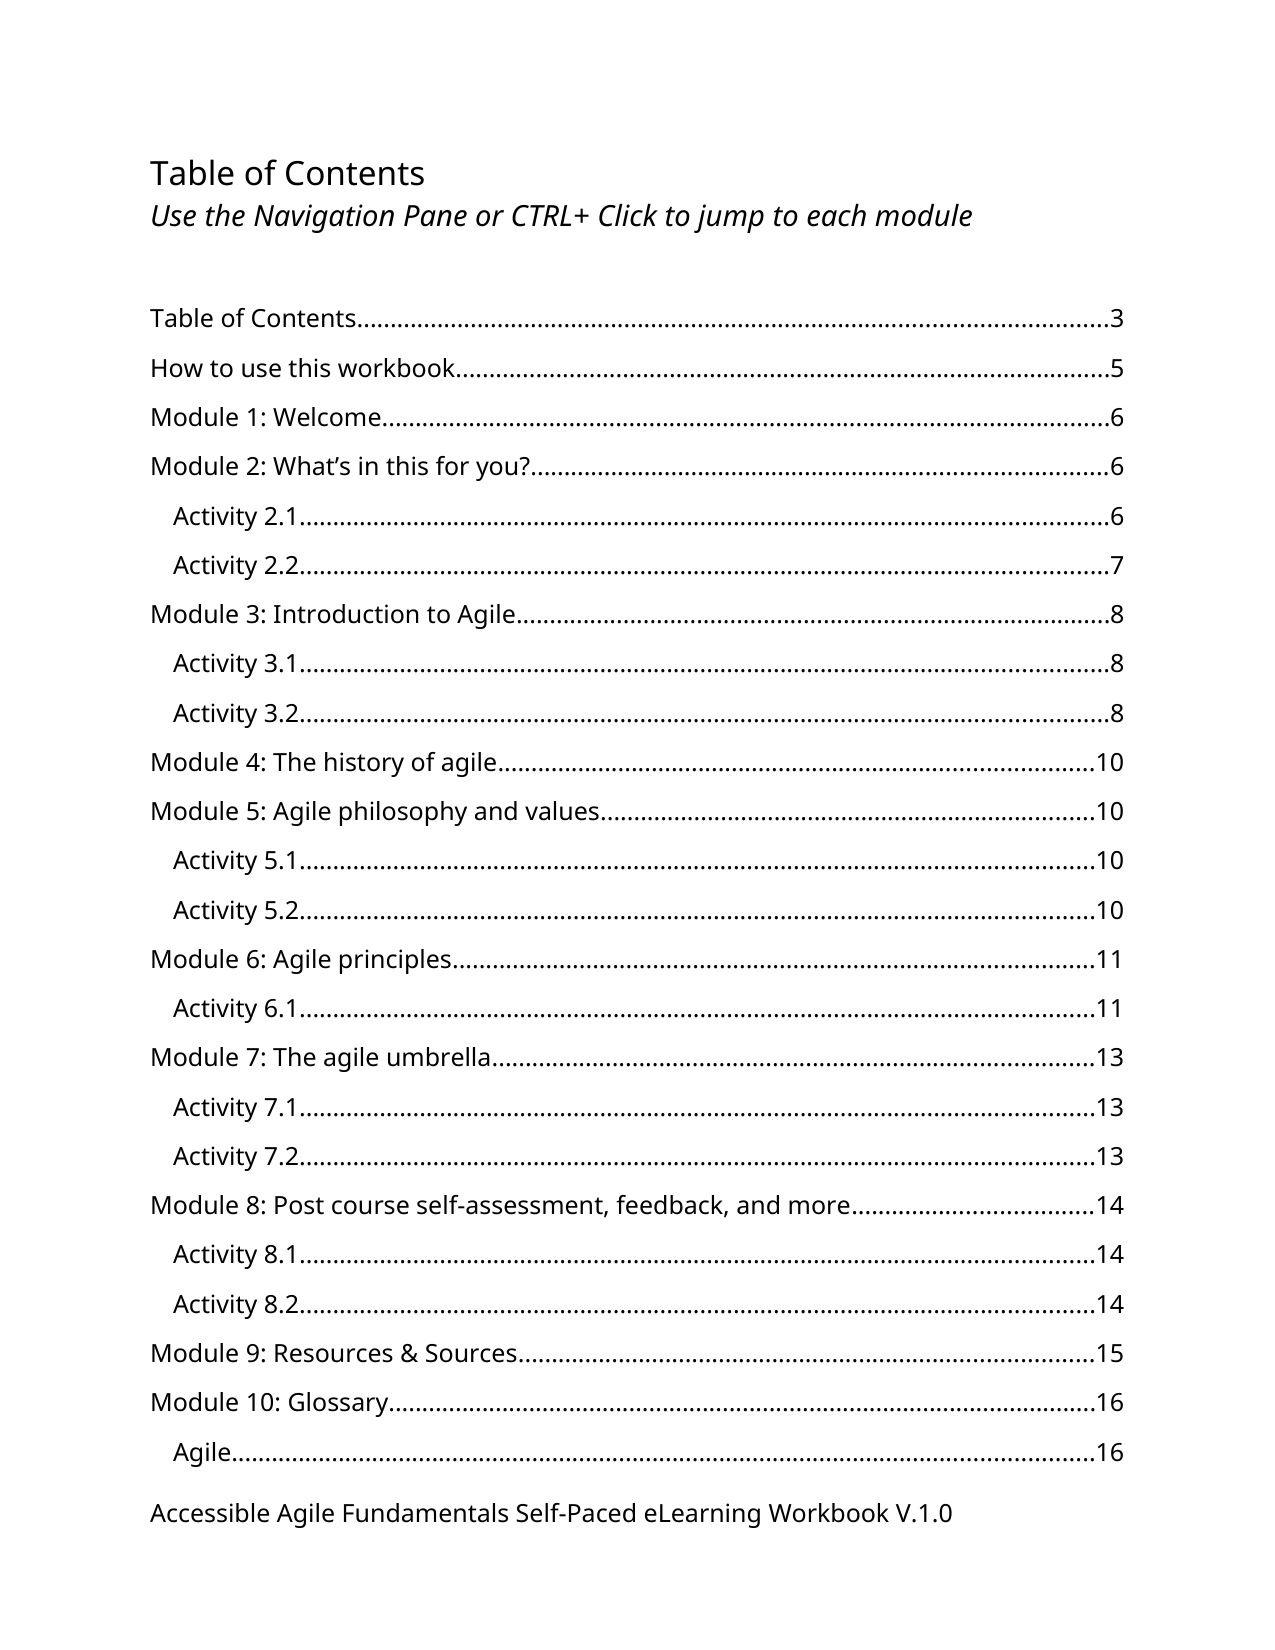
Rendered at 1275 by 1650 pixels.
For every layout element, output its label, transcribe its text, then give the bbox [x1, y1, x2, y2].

subtitle Use the Navigation Pane or CTRL+ Click to jump to each module [150, 195, 1125, 235]
subtitle Table of Contents [150, 150, 1125, 195]
